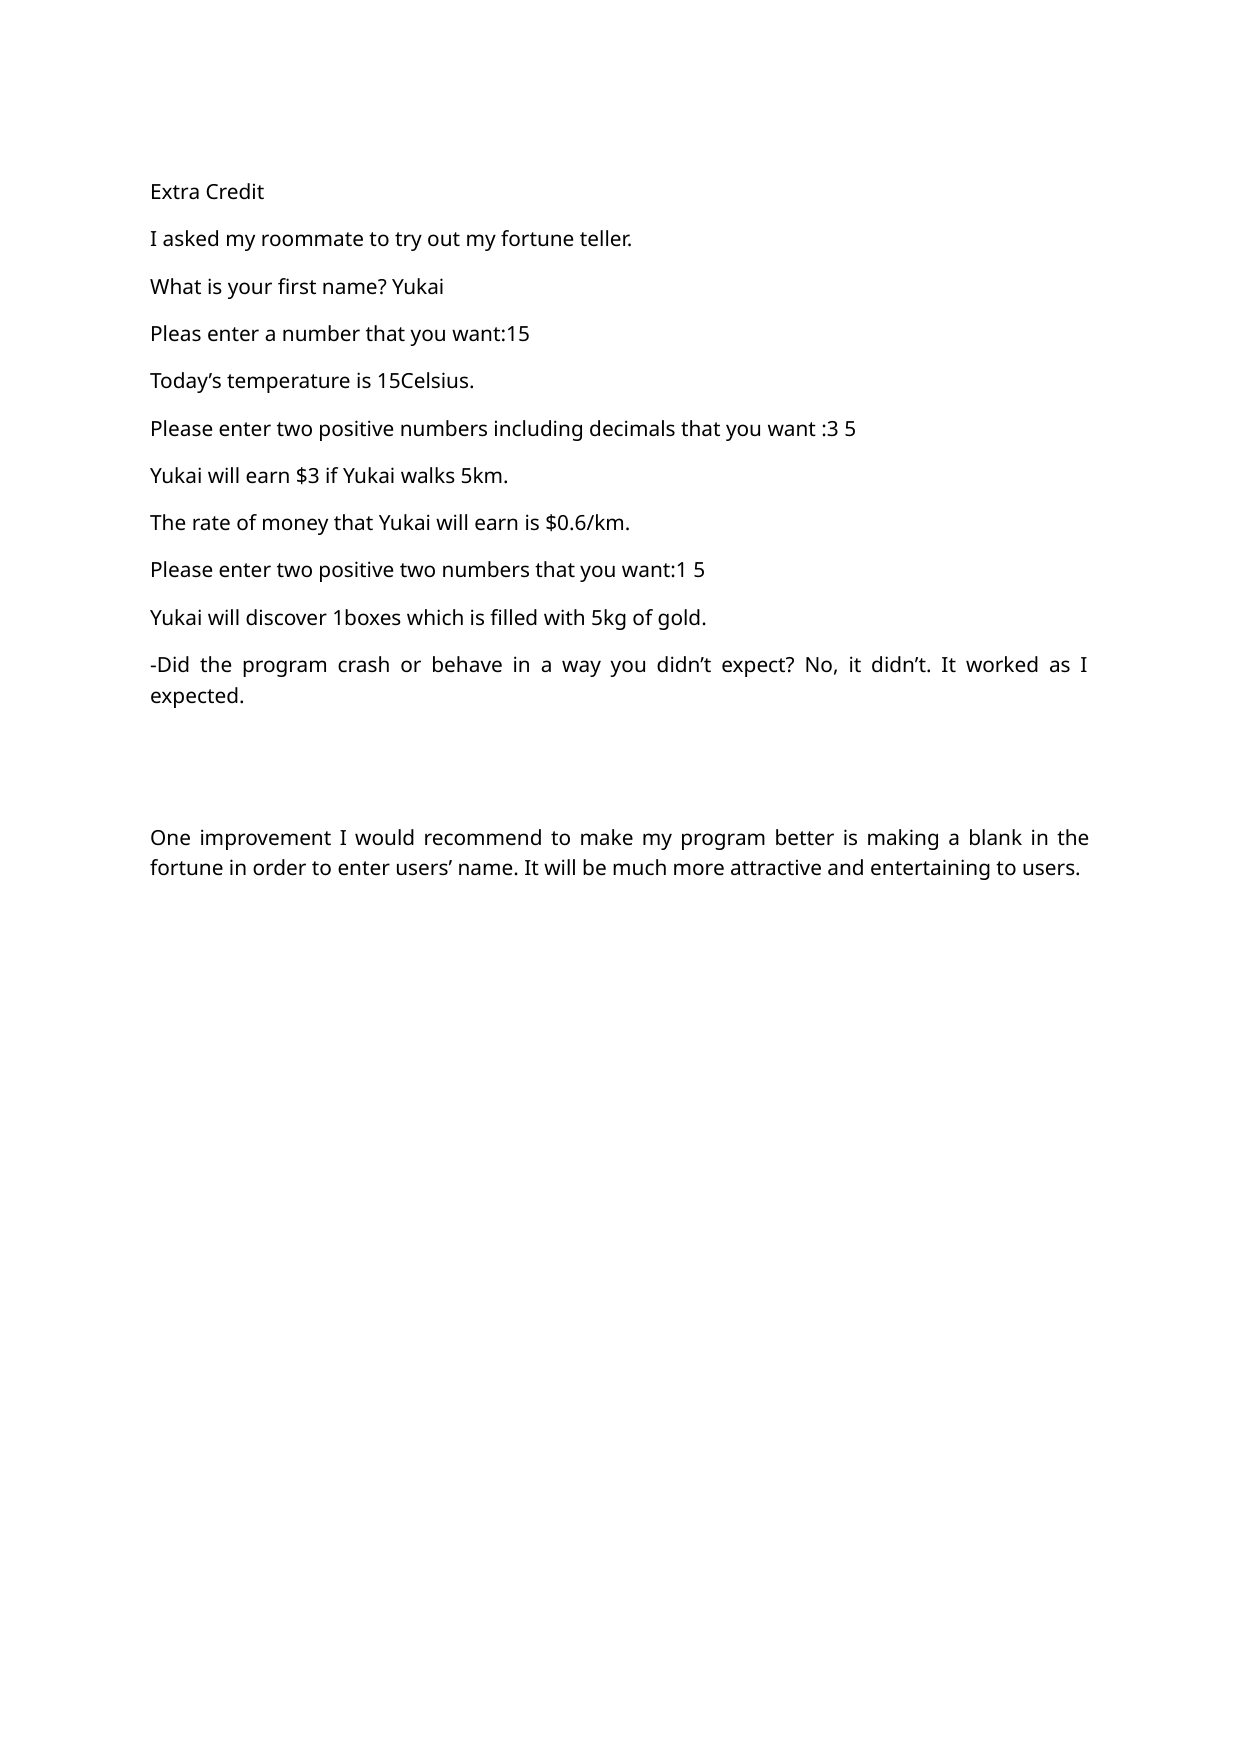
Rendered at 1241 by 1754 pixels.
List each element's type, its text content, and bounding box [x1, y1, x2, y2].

text The rate of money that Yukai will earn is $0.6/km. [150, 508, 1090, 537]
text Extra Credit [150, 177, 1090, 206]
text I asked my roommate to try out my fortune teller. [150, 224, 1090, 253]
text Please enter two positive numbers including decimals that you want :3 5 [150, 414, 1090, 442]
text Yukai will earn $3 if Yukai walks 5km. [150, 461, 1090, 489]
text Yukai will discover 1boxes which is filled with 5kg of gold. [150, 603, 1090, 631]
text One improvement I would recommend to make my program better is making a blank in the fortune in order to enter users’ name. It will be much more attractive and entertaining to users. [150, 823, 1090, 882]
text -Did the program crash or behave in a way you didn’t expect? No, it didn’t. It worked as I expected. [150, 650, 1090, 709]
text Please enter two positive two numbers that you want:1 5 [150, 556, 1090, 584]
text Today’s temperature is 15Celsius. [150, 366, 1090, 395]
text What is your first name? Yukai [150, 272, 1090, 300]
text Pleas enter a number that you want:15 [150, 319, 1090, 347]
